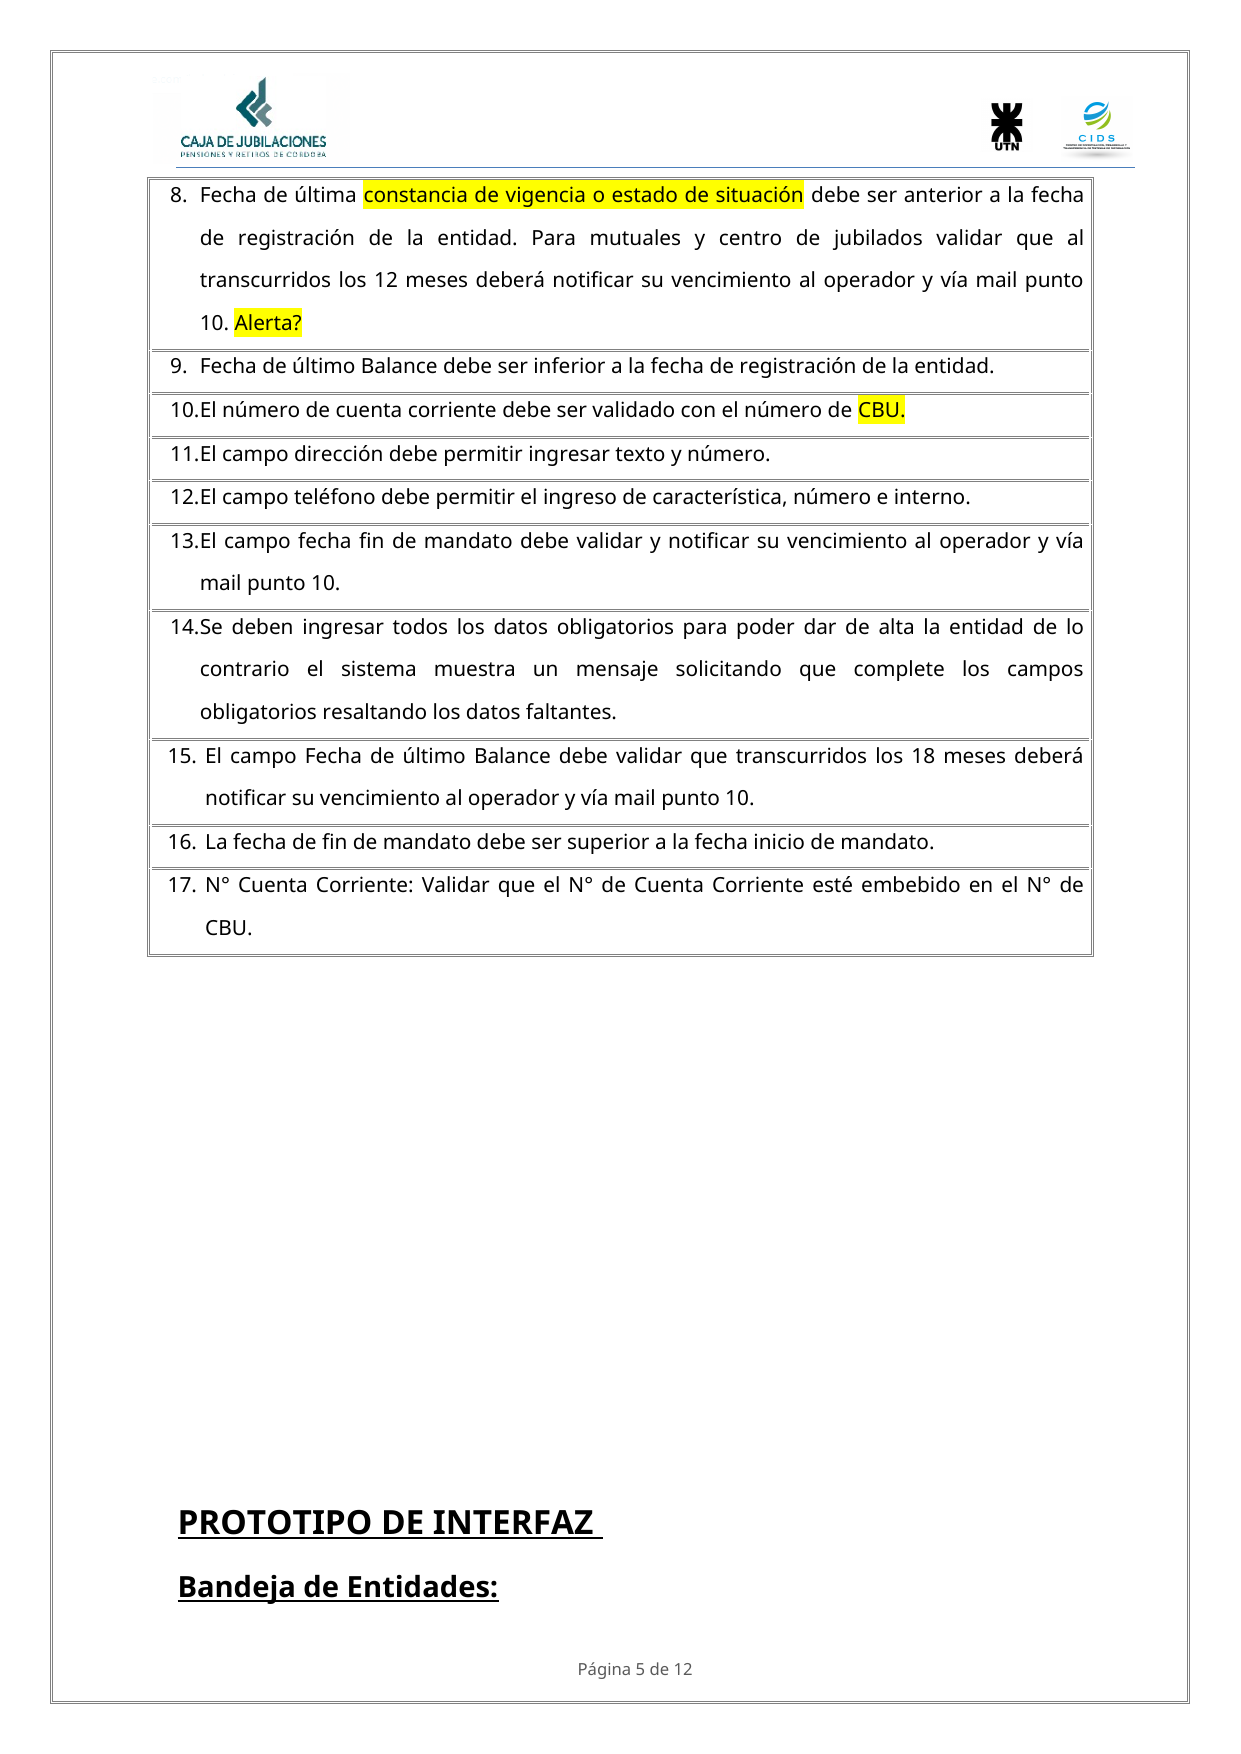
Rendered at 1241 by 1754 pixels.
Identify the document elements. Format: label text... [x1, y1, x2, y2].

picture [152, 73, 350, 164]
text Bandeja de Entidades: [177, 1567, 1063, 1606]
picture [980, 98, 1033, 152]
text PROTOTIPO DE INTERFAZ [177, 1498, 1063, 1544]
table_cell Fecha de última constancia de vigencia o estado de situación debe ser anterior a la fecha de registración de la entidad. Para mutuales y centro de jubilados validar que al transcurridos los 12 meses deberá notificar su vencimiento al operador y vía mail punto 10. Alerta? [150, 180, 1091, 348]
table_cell Se deben ingresar todos los datos obligatorios para poder dar de alta la entidad de lo contrario el sistema muestra un mensaje solicitando que complete los campos obligatorios resaltando los datos faltantes. [148, 609, 1092, 738]
table_cell El campo teléfono debe permitir el ingreso de característica, número e interno. [148, 479, 1092, 523]
table_cell El número de cuenta corriente debe ser validado con el número de CBU. [148, 392, 1092, 436]
table_cell N° Cuenta Corriente: Validar que el N° de Cuenta Corriente esté embebido en el N° de CBU. [148, 867, 1092, 953]
table_cell El campo fecha fin de mandato debe validar y notificar su vencimiento al operador y vía mail punto 10. [150, 523, 1091, 609]
table_cell El campo Fecha de último Balance debe validar que transcurridos los 18 meses deberá notificar su vencimiento al operador y vía mail punto 10. [150, 738, 1091, 824]
table_cell El campo dirección debe permitir ingresar texto y número. [150, 436, 1091, 479]
picture [1061, 96, 1133, 162]
table_cell La fecha de fin de mandato debe ser superior a la fecha inicio de mandato. [150, 824, 1091, 867]
table_cell Fecha de último Balance debe ser inferior a la fecha de registración de la entidad. [150, 349, 1091, 392]
